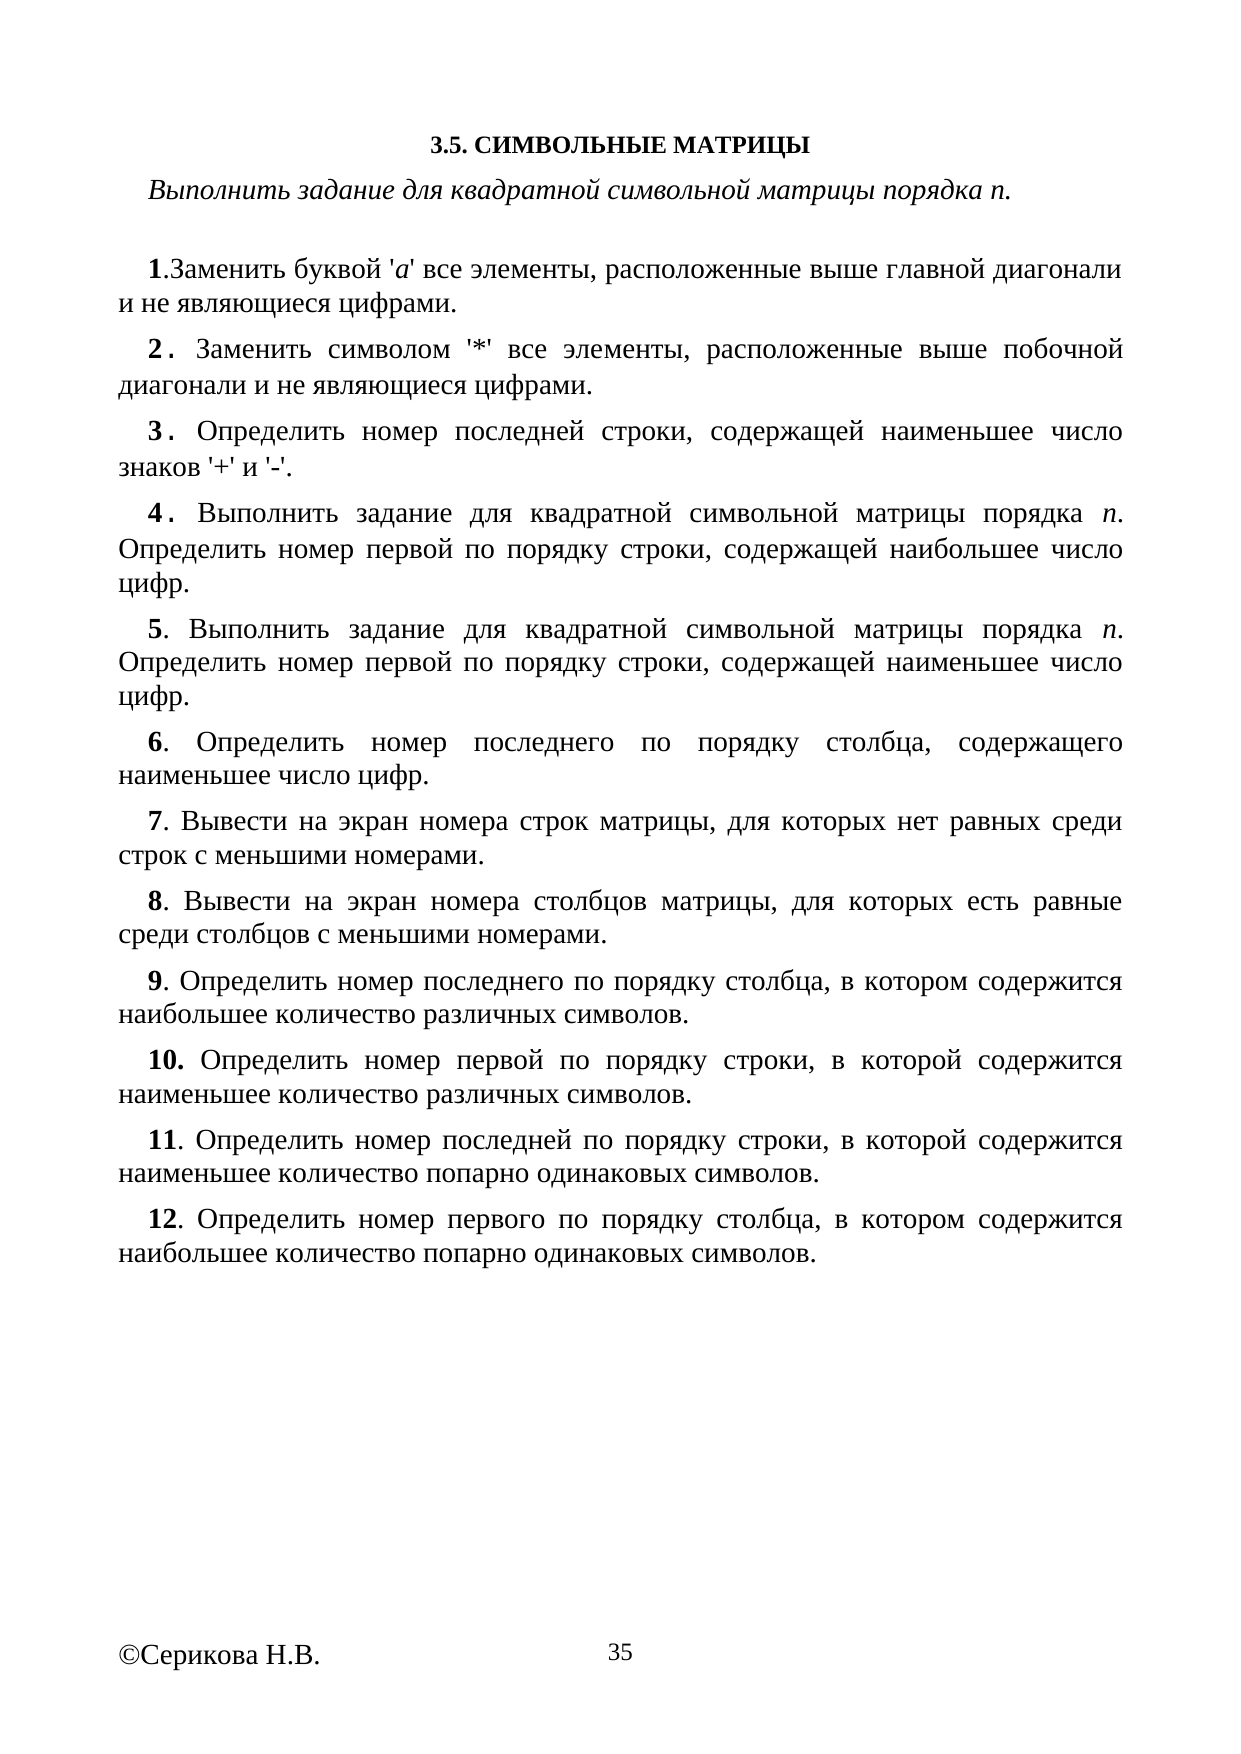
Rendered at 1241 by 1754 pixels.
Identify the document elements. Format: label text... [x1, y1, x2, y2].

text Выполнить задание для квадратной символьной матрицы порядка n. [118, 172, 1122, 205]
text 5. Выполнить задание для квадратной символьной матрицы порядка n. Определить номер первой по порядку строки, содержащей наименьшее число цифр. [118, 611, 1124, 711]
text 9. Определить номер последнего по порядку столбца, в котором содержится наибольшее количество различных символов. [118, 963, 1124, 1030]
text 4. Выполнить задание для квадратной символьной матрицы порядка n. Определить номер первой по порядку строки, содержащей наибольшее число цифр. [118, 495, 1124, 598]
text 6. Определить номер последнего по порядку столбца, содержащего наименьшее число цифр. [118, 724, 1124, 791]
text 1.Заменить буквой 'a' все элементы, расположенные выше главной диагонали и не являющиеся цифрами. [118, 251, 1122, 318]
text 2. Заменить символом '*' все элементы, расположенные выше побочной диагонали и не являющиеся цифрами. [118, 331, 1124, 401]
subtitle Символьные матрицы [118, 131, 1122, 159]
text 8. Вывести на экран номера столбцов матрицы, для которых есть равные среди столбцов с меньшими номерами. [118, 883, 1124, 950]
text 3. Определить номер последней строки, содержащей наименьшее число знаков '+' и '-'. [118, 413, 1124, 483]
text 10. Определить номер первой по порядку строки, в которой содержится наименьшее количество различных символов. [118, 1042, 1124, 1109]
text 11. Определить номер последней по порядку строки, в которой содержится наименьшее количество попарно одинаковых символов. [118, 1122, 1124, 1189]
text 12. Определить номер первого по порядку столбца, в котором содержится наибольшее количество попарно одинаковых символов. [118, 1201, 1124, 1268]
text 7. Вывести на экран номера строк матрицы, для которых нет равных среди строк с меньшими номерами. [118, 803, 1124, 871]
